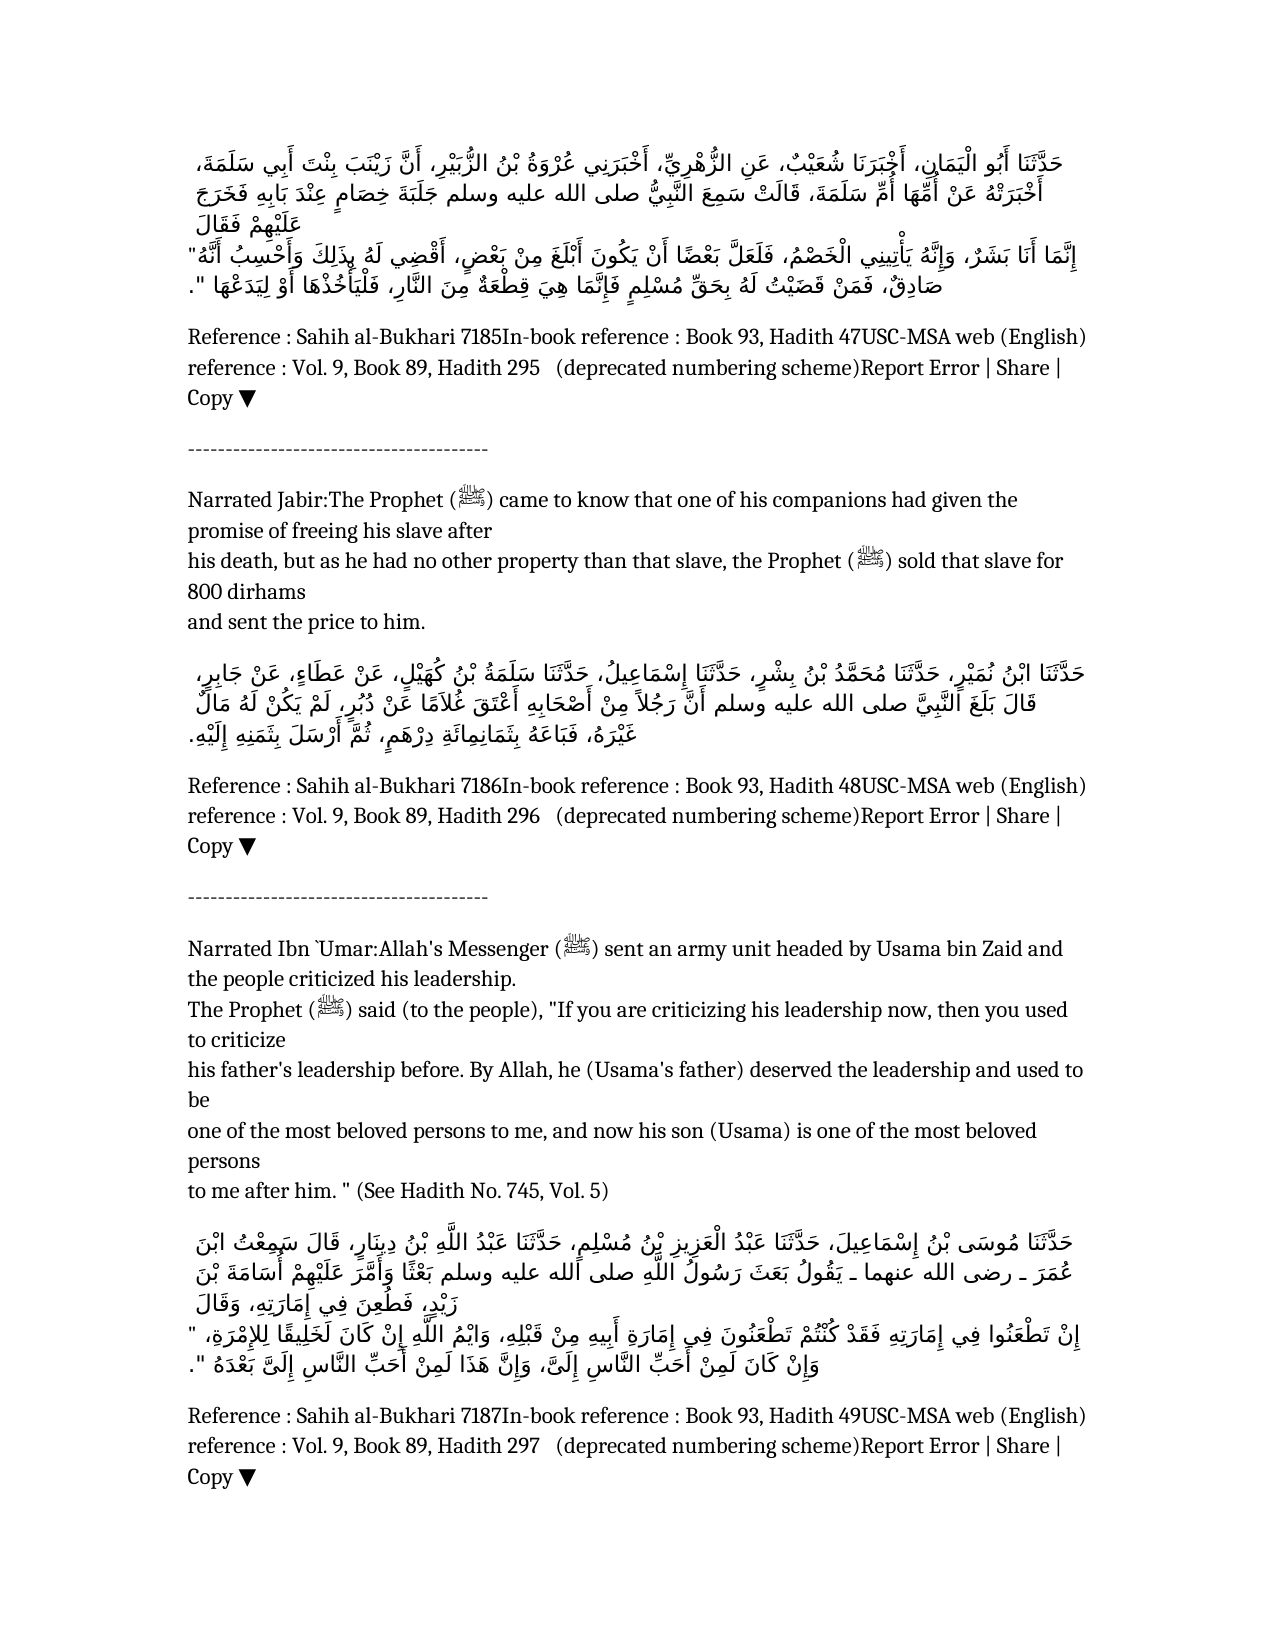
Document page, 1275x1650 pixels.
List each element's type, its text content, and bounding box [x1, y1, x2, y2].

text ---------------------------------------- [187, 436, 1087, 462]
text ---------------------------------------- [187, 884, 1087, 910]
text Narrated Ibn `Umar:Allah's Messenger (ﷺ) sent an army unit headed by Usama bin Zaid and the people criticized his leadership. The Prophet (ﷺ) said (to the people), "If you are criticizing his leadership now, then you used to criticize his father's leadership before. By Allah, he (Usama's father) deserved the leadership and used to be one of the most beloved persons to me, and now his son (Usama) is one of the most beloved persons to me after him. " (See Hadith No. 745, Vol. 5) [187, 935, 1087, 1204]
text حَدَّثَنَا مُوسَى بْنُ إِسْمَاعِيلَ، حَدَّثَنَا عَبْدُ الْعَزِيزِ بْنُ مُسْلِمٍ، حَدَّثَنَا عَبْدُ اللَّهِ بْنُ دِينَارٍ، قَالَ سَمِعْتُ ابْنَ عُمَرَ ـ رضى الله عنهما ـ يَقُولُ بَعَثَ رَسُولُ اللَّهِ صلى الله عليه وسلم بَعْثًا وَأَمَّرَ عَلَيْهِمْ أُسَامَةَ بْنَ زَيْدٍ، فَطُعِنَ فِي إِمَارَتِهِ، وَقَالَ ‏ "‏ إِنْ تَطْعَنُوا فِي إِمَارَتِهِ فَقَدْ كُنْتُمْ تَطْعَنُونَ فِي إِمَارَةِ أَبِيهِ مِنْ قَبْلِهِ، وَايْمُ اللَّهِ إِنْ كَانَ لَخَلِيقًا لِلإِمْرَةِ، وَإِنْ كَانَ لَمِنْ أَحَبِّ النَّاسِ إِلَىَّ، وَإِنَّ هَذَا لَمِنْ أَحَبِّ النَّاسِ إِلَىَّ بَعْدَهُ ‏"‏‏.‏ [187, 1229, 1087, 1378]
text Narrated Jabir:The Prophet (ﷺ) came to know that one of his companions had given the promise of freeing his slave after his death, but as he had no other property than that slave, the Prophet (ﷺ) sold that slave for 800 dirhams and sent the price to him. [187, 487, 1087, 635]
text حَدَّثَنَا أَبُو الْيَمَانِ، أَخْبَرَنَا شُعَيْبٌ، عَنِ الزُّهْرِيِّ، أَخْبَرَنِي عُرْوَةُ بْنُ الزُّبَيْرِ، أَنَّ زَيْنَبَ بِنْتَ أَبِي سَلَمَةَ، أَخْبَرَتْهُ عَنْ أُمِّهَا أُمِّ سَلَمَةَ، قَالَتْ سَمِعَ النَّبِيُّ صلى الله عليه وسلم جَلَبَةَ خِصَامٍ عِنْدَ بَابِهِ فَخَرَجَ عَلَيْهِمْ فَقَالَ ‏ "‏ إِنَّمَا أَنَا بَشَرٌ، وَإِنَّهُ يَأْتِينِي الْخَصْمُ، فَلَعَلَّ بَعْضًا أَنْ يَكُونَ أَبْلَغَ مِنْ بَعْضٍ، أَقْضِي لَهُ بِذَلِكَ وَأَحْسِبُ أَنَّهُ صَادِقٌ، فَمَنْ قَضَيْتُ لَهُ بِحَقِّ مُسْلِمٍ فَإِنَّمَا هِيَ قِطْعَةٌ مِنَ النَّارِ، فَلْيَأْخُذْهَا أَوْ لِيَدَعْهَا ‏"‏‏.‏ [187, 150, 1087, 299]
text Reference : Sahih al-Bukhari 7185In-book reference : Book 93, Hadith 47USC-MSA web (English) reference : Vol. 9, Book 89, Hadith 295 (deprecated numbering scheme)Report Error | Share | Copy ▼ [187, 324, 1087, 411]
text Reference : Sahih al-Bukhari 7186In-book reference : Book 93, Hadith 48USC-MSA web (English) reference : Vol. 9, Book 89, Hadith 296 (deprecated numbering scheme)Report Error | Share | Copy ▼ [187, 772, 1087, 859]
text Reference : Sahih al-Bukhari 7187In-book reference : Book 93, Hadith 49USC-MSA web (English) reference : Vol. 9, Book 89, Hadith 297 (deprecated numbering scheme)Report Error | Share | Copy ▼ [187, 1403, 1087, 1490]
text حَدَّثَنَا ابْنُ نُمَيْرٍ، حَدَّثَنَا مُحَمَّدُ بْنُ بِشْرٍ، حَدَّثَنَا إِسْمَاعِيلُ، حَدَّثَنَا سَلَمَةُ بْنُ كُهَيْلٍ، عَنْ عَطَاءٍ، عَنْ جَابِرٍ، قَالَ بَلَغَ النَّبِيَّ صلى الله عليه وسلم أَنَّ رَجُلاً مِنْ أَصْحَابِهِ أَعْتَقَ غُلاَمًا عَنْ دُبُرٍ، لَمْ يَكُنْ لَهُ مَالٌ غَيْرَهُ، فَبَاعَهُ بِثَمَانِمِائَةِ دِرْهَمٍ، ثُمَّ أَرْسَلَ بِثَمَنِهِ إِلَيْهِ‏.‏ [187, 660, 1087, 748]
